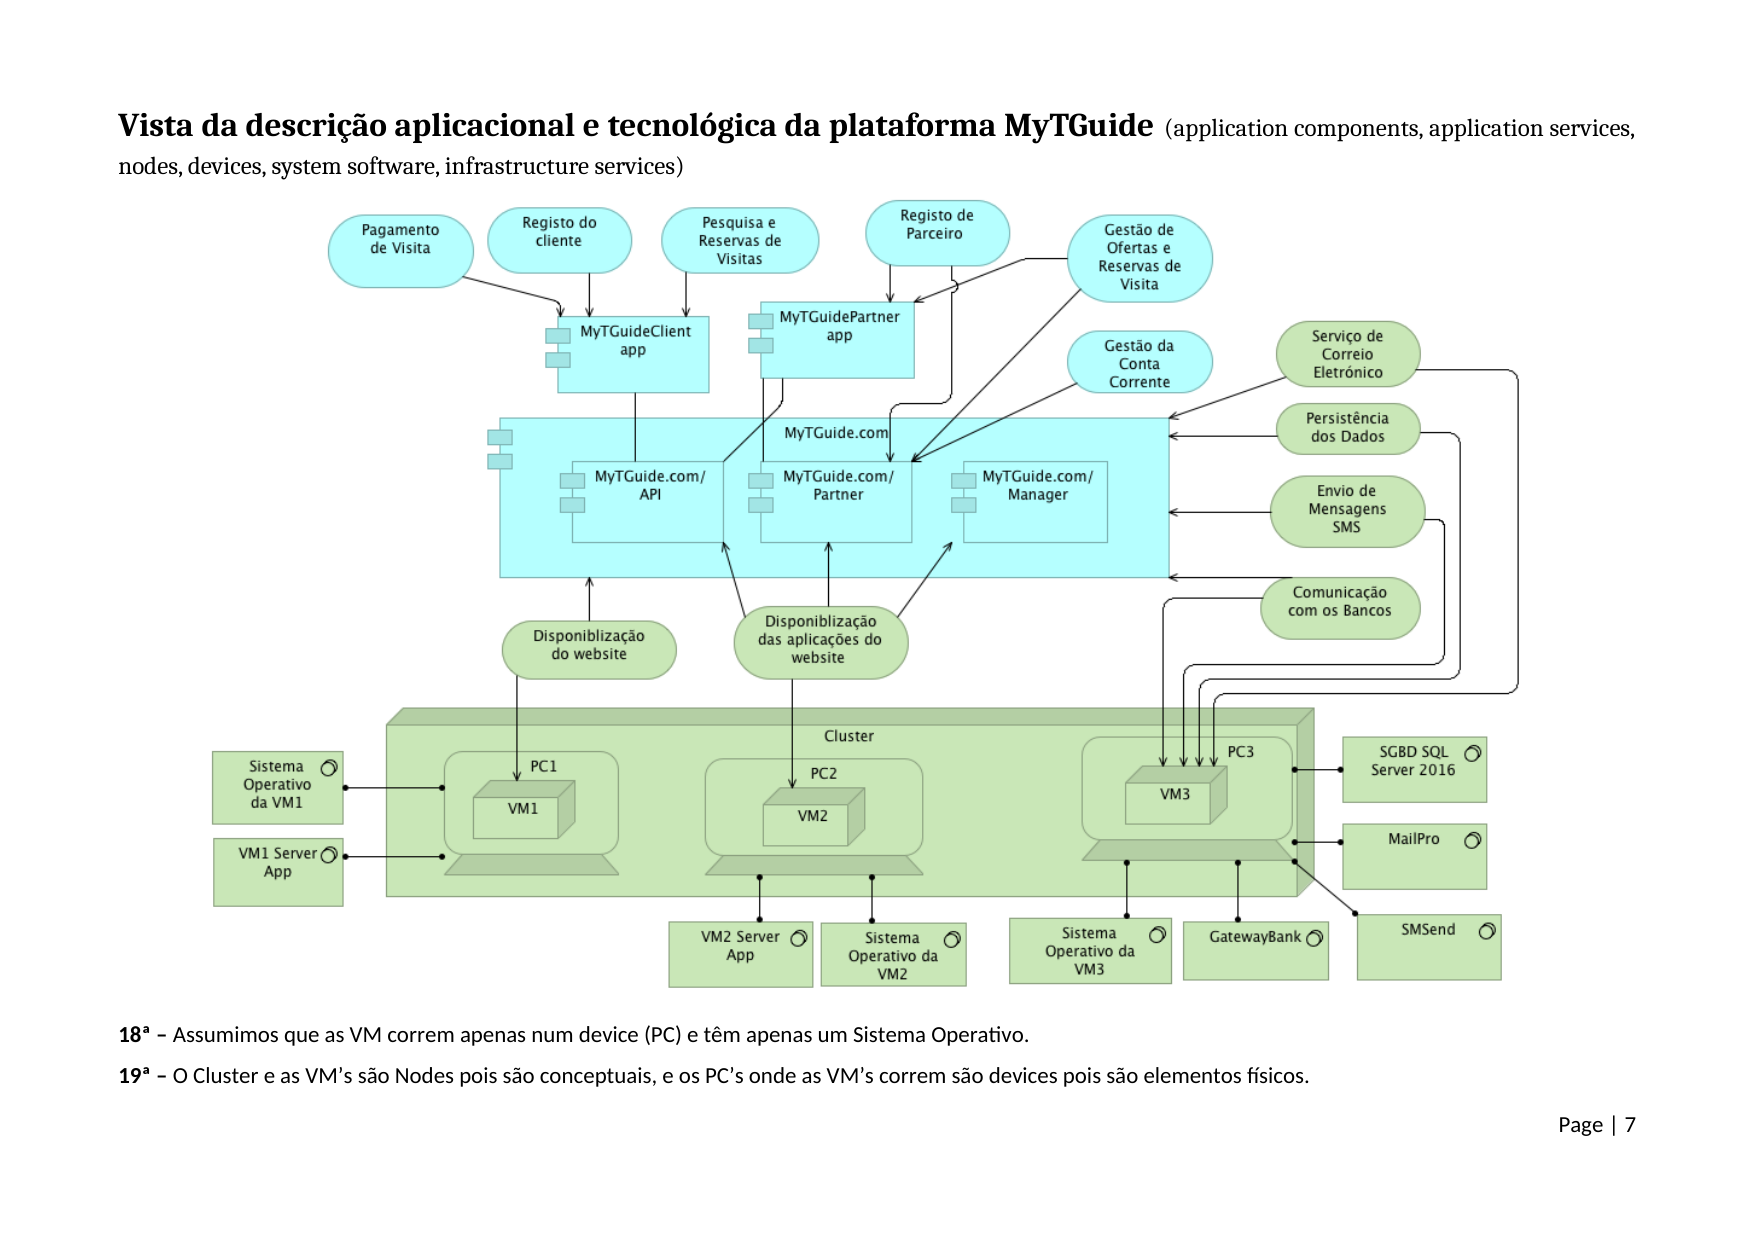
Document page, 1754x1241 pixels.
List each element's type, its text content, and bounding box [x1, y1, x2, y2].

picture [200, 188, 1543, 1000]
text 18ª – Assumimos que as VM correm apenas num device (PC) e têm apenas um Sistema Operativo. [118, 1021, 1636, 1048]
text 19ª – O Cluster e as VM’s são Nodes pois são conceptuais, e os PC’s onde as VM’s correm são devices pois são elementos físicos. [118, 1061, 1636, 1089]
subtitle Vista da descrição aplicacional e tecnológica da plataforma MyTGuide (application components, application services, nodes, devices, system software, infrastructure services) [118, 106, 1636, 183]
